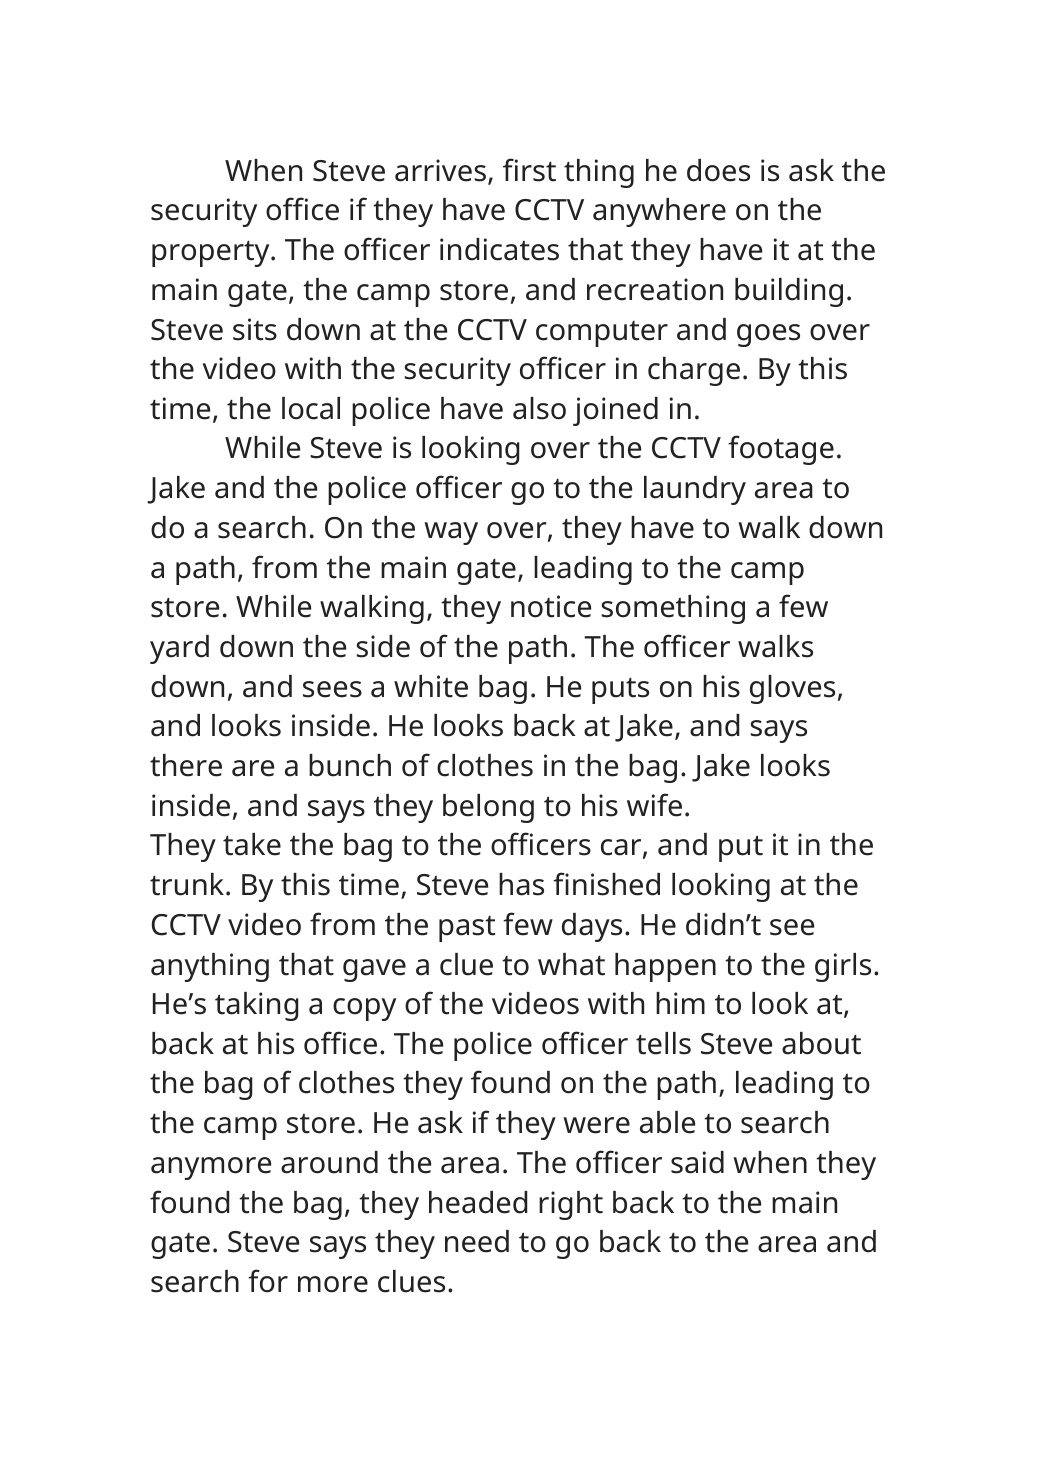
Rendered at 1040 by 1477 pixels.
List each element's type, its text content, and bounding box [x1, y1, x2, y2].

text While Steve is looking over the CCTV footage. Jake and the police officer go to the laundry area to do a search. On the way over, they have to walk down a path, from the main gate, leading to the camp store. While walking, they notice something a few yard down the side of the path. The officer walks down, and sees a white bag. He puts on his gloves, and looks inside. He looks back at Jake, and says there are a bunch of clothes in the bag. Jake looks inside, and says they belong to his wife. [150, 428, 889, 825]
text When Steve arrives, first thing he does is ask the security office if they have CCTV anywhere on the property. The officer indicates that they have it at the main gate, the camp store, and recreation building. Steve sits down at the CCTV computer and goes over the video with the security officer in charge. By this time, the local police have also joined in. [150, 150, 889, 428]
text They take the bag to the officers car, and put it in the trunk. By this time, Steve has finished looking at the CCTV video from the past few days. He didn’t see anything that gave a clue to what happen to the girls. He’s taking a copy of the videos with him to look at, back at his office. The police officer tells Steve about the bag of clothes they found on the path, leading to the camp store. He ask if they were able to search anymore around the area. The officer said when they found the bag, they headed right back to the main gate. Steve says they need to go back to the area and search for more clues. [150, 825, 889, 1301]
